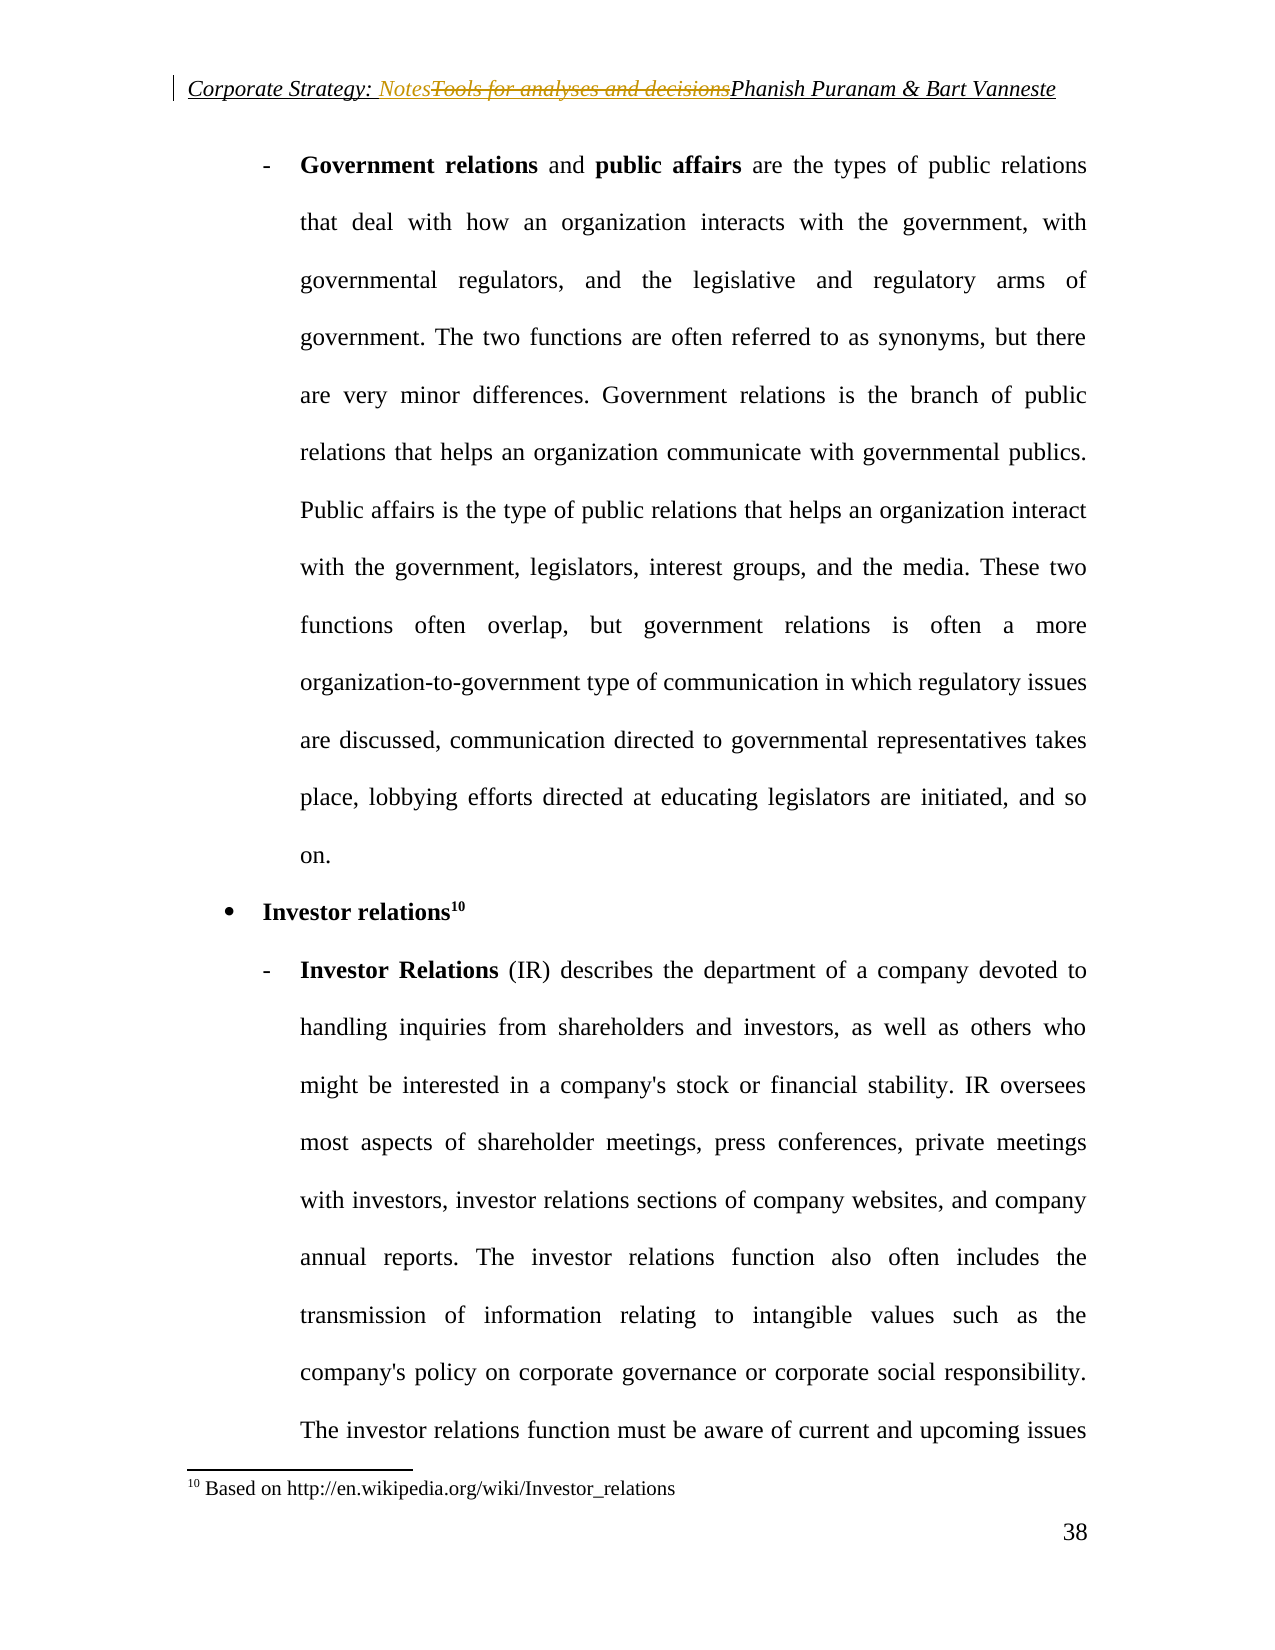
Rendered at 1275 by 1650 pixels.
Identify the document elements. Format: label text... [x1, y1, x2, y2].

list Investor relations [225, 897, 1087, 926]
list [262, 955, 1087, 1444]
list Government relations and public affairs are the types of public relations that deal with how an organization interacts with the government, with governmental regulators, and the legislative and regulatory arms of government. The two functions are often referred to as synonyms, but there are very minor differences. Government relations is the branch of public relations that helps an organization communicate with governmental publics. Public affairs is the type of public relations that helps an organization interact with the government, legislators, interest groups, and the media. These two functions often overlap, but government relations is often a more organization-to-government type of communication in which regulatory issues are discussed, communication directed to governmental representatives takes place, lobbying efforts directed at educating legislators are initiated, and so on. [262, 150, 1087, 869]
